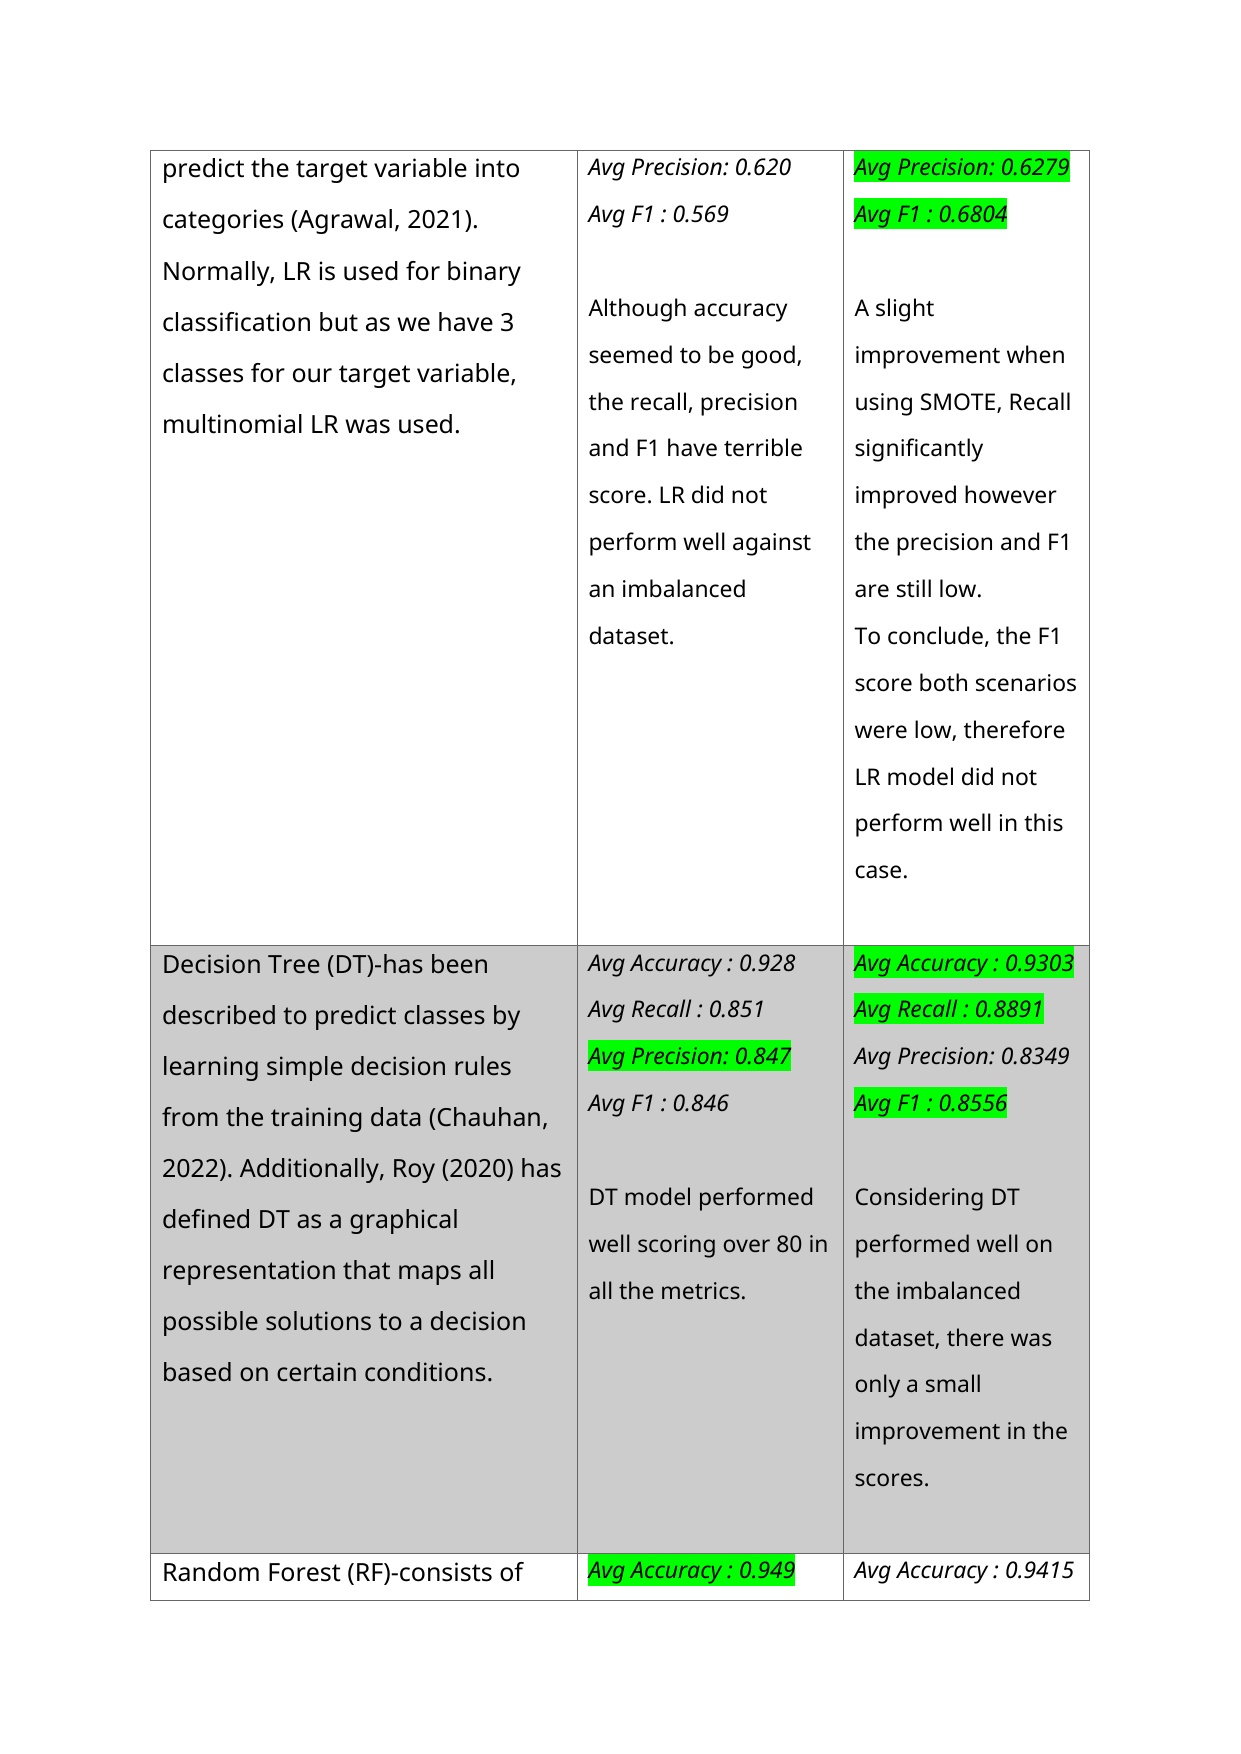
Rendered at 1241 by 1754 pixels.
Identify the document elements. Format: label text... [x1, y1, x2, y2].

table_cell Avg Accuracy : 0.928 Avg Recall : 0.851 Avg Precision: 0.847 Avg F1 : 0.846 DT model performed well scoring over 80 in all the metrics. [578, 946, 843, 1553]
table_cell Decision Tree (DT)-has been described to predict classes by learning simple decision rules from the training data (Chauhan, 2022). Additionally, Roy (2020) has defined DT as a graphical representation that maps all possible solutions to a decision based on certain conditions. [151, 946, 577, 1553]
table_cell Avg Accuracy : 0.9303 Avg Recall : 0.8891 Avg Precision: 0.8349 Avg F1 : 0.8556 Considering DT performed well on the imbalanced dataset, there was only a small improvement in the scores. [844, 946, 1089, 1553]
